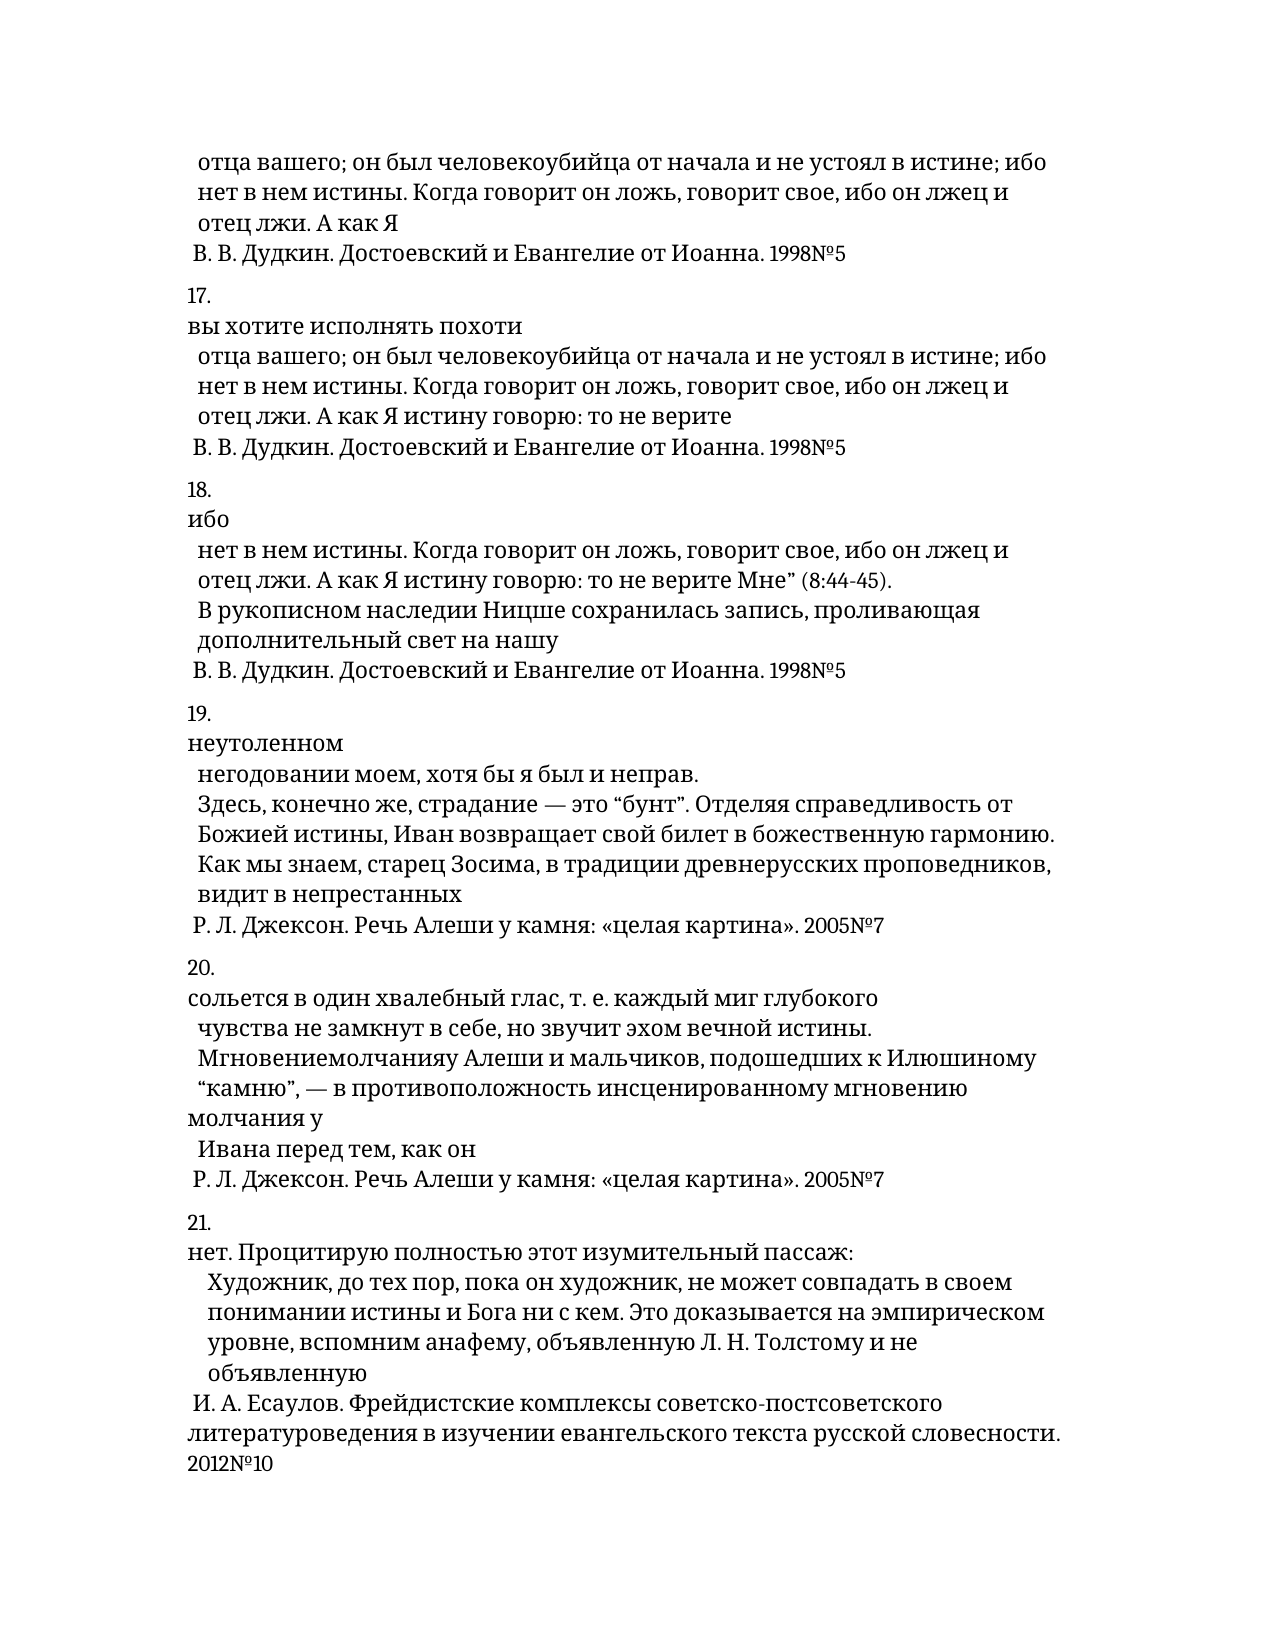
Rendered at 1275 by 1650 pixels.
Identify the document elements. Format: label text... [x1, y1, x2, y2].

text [187, 150, 1087, 267]
text 19. неутоленном негодовании моем, хотя бы я был и неправ. Здесь, конечно же, страдание — это “бунт”. Отделяя справедливость от Божией истины, Иван возвращает свой билет в божественную гармонию. Как мы знаем, старец Зосима, в традиции древнерусских проповедников, видит в непрестанных Р. Л. Джексон. Речь Алеши у камня: «целая картина». 2005№7 [187, 701, 1087, 939]
text 18. ибо нет в нем истины. Когда говорит он ложь, говорит свое, ибо он лжец и отец лжи. А как Я истину говорю: то не верите Мне” (8:44-45). В рукописном наследии Ницше сохранилась запись, проливающая дополнительный свет на нашу В. В. Дудкин. Достоевский и Евангелие от Иоанна. 1998№5 [187, 477, 1087, 685]
text 17. вы хотите исполнять похоти отца вашего; он был человекоубийца от начала и не устоял в истине; ибо нет в нем истины. Когда говорит он ложь, говорит свое, ибо он лжец и отец лжи. А как Я истину говорю: то не верите В. В. Дудкин. Достоевский и Евангелие от Иоанна. 1998№5 [187, 283, 1087, 461]
text 20. сольется в один хвалебный глас, т. е. каждый миг глубокого чувства не замкнут в себе, но звучит эхом вечной истины. Мгновениемолчанияу Алеши и мальчиков, подошедших к Илюшиному “камню”, — в противоположность инсценированному мгновению молчания у Ивана перед тем, как он Р. Л. Джексон. Речь Алеши у камня: «целая картина». 2005№7 [187, 955, 1087, 1193]
text 21. нет. Процитирую полностью этот изумительный пассаж: Художник, до тех пор, пока он художник, не может совпадать в своем понимании истины и Бога ни с кем. Это доказывается на эмпирическом уровне, вспомним анафему, объявленную Л. Н. Толстому и не объявленную И. А. Есаулов. Фрейдистские комплексы советско-постсоветского литературоведения в изучении евангельского текста русской словесности. 2012№10 [187, 1209, 1087, 1477]
